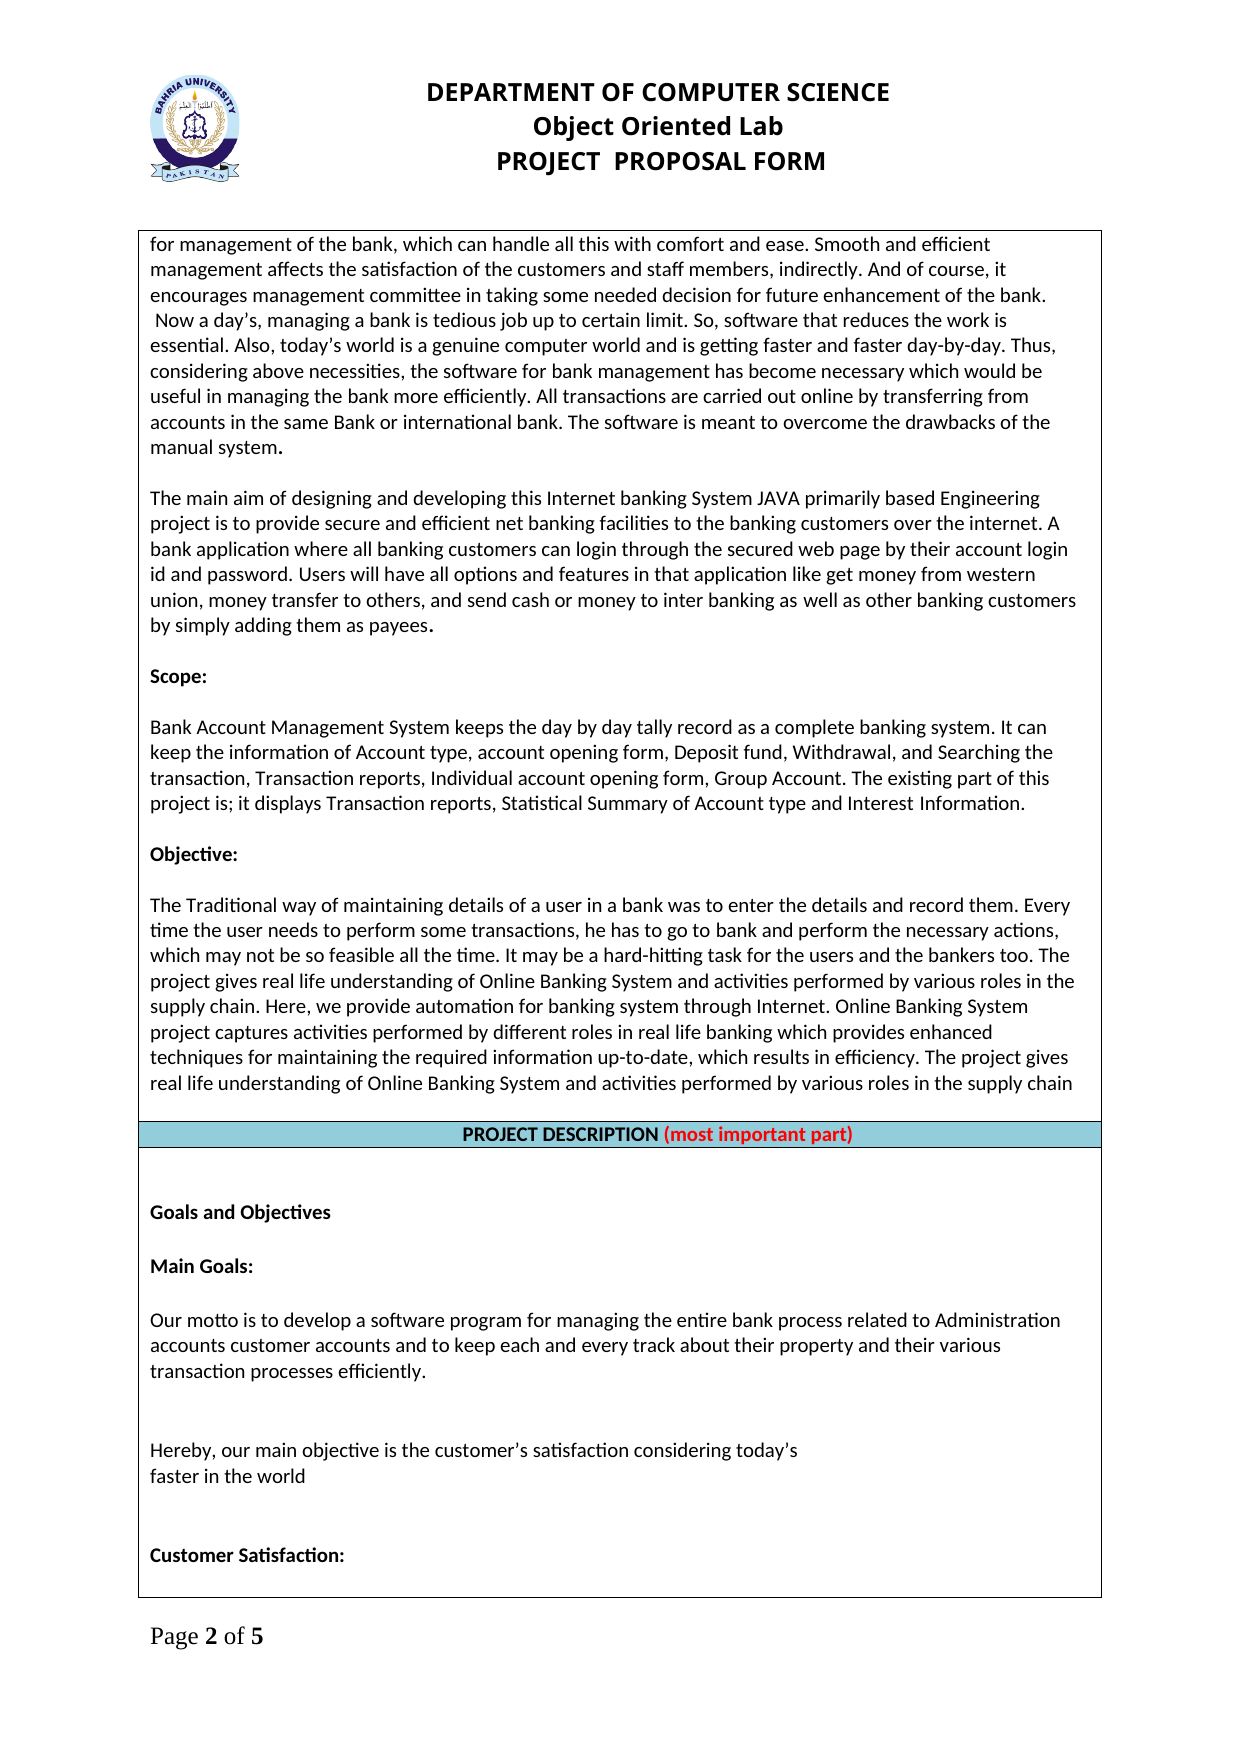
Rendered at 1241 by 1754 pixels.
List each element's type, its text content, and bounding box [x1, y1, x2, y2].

table_cell PROJECT DESCRIPTION (most important part) [139, 1122, 1101, 1147]
picture [150, 75, 240, 182]
